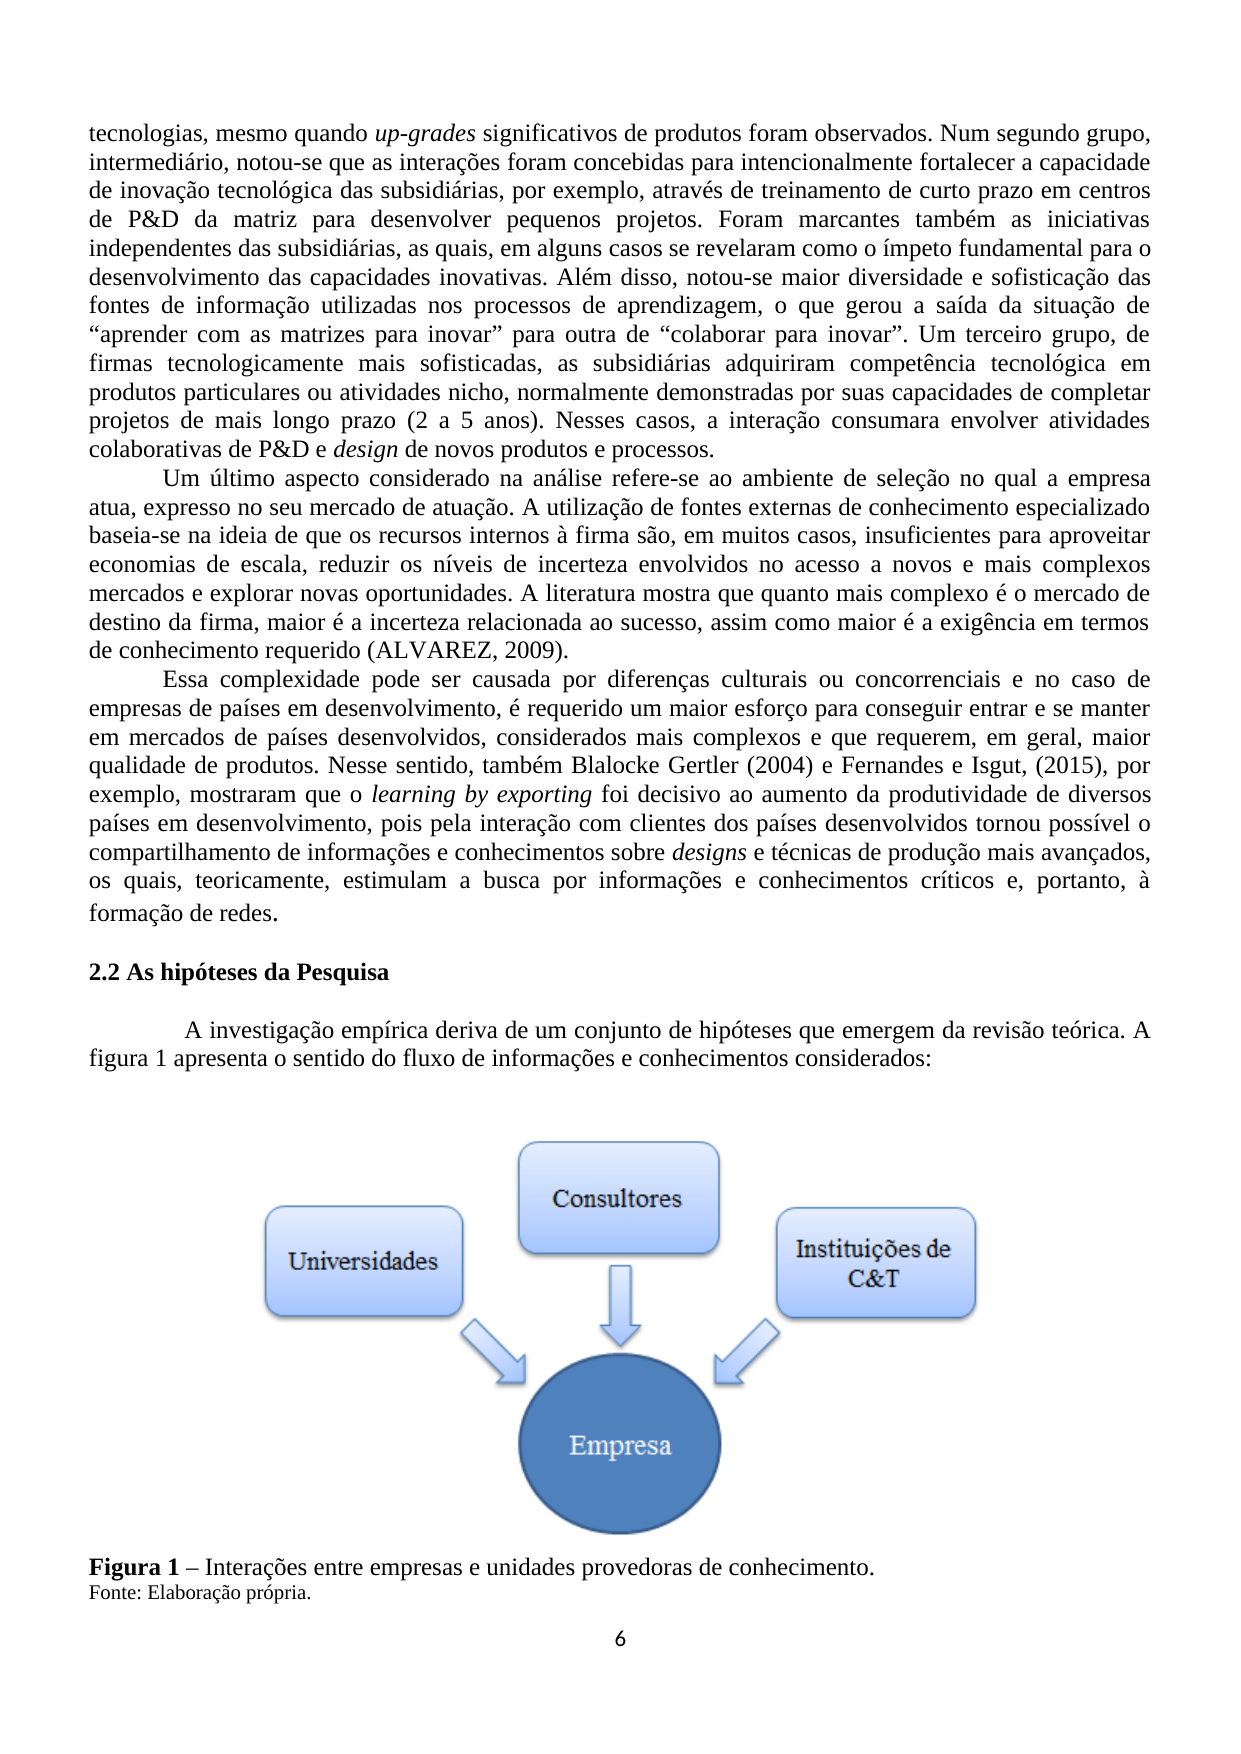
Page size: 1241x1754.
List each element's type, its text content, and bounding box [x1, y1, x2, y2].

text Essa complexidade pode ser causada por diferenças culturais ou concorrenciais e no caso de empresas de países em desenvolvimento, é requerido um maior esforço para conseguir entrar e se manter em mercados de países desenvolvidos, considerados mais complexos e que requerem, em geral, maior qualidade de produtos. Nesse sentido, também Blalocke Gertler (2004) e Fernandes e Isgut, (2015), por exemplo, mostraram que o learning by exporting foi decisivo ao aumento da produtividade de diversos países em desenvolvimento, pois pela interação com clientes dos países desenvolvidos tornou possível o compartilhamento de informações e conhecimentos sobre designs e técnicas de produção mais avançados, os quais, teoricamente, estimulam a busca por informações e conhecimentos críticos e, portanto, à formação de redes. [89, 664, 1152, 928]
text A investigação empírica deriva de um conjunto de hipóteses que emergem da revisão teórica. A figura 1 apresenta o sentido do fluxo de informações e conhecimentos considerados: [89, 1015, 1152, 1072]
text Figura 1 – Interações entre empresas e unidades provedoras de conhecimento. [89, 1552, 1152, 1580]
text Um último aspecto considerado na análise refere-se ao ambiente de seleção no qual a empresa atua, expresso no seu mercado de atuação. A utilização de fontes externas de conhecimento especializado baseia-se na ideia de que os recursos internos à firma são, em muitos casos, insuficientes para aproveitar economias de escala, reduzir os níveis de incerteza envolvidos no acesso a novos e mais complexos mercados e explorar novas oportunidades. A literatura mostra que quanto mais complexo é o mercado de destino da firma, maior é a incerteza relacionada ao sucesso, assim como maior é a exigência em termos de conhecimento requerido (ALVAREZ, 2009). [89, 463, 1152, 664]
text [89, 118, 1152, 463]
text Fonte: Elaboração própria. [89, 1580, 1152, 1604]
picture [248, 1129, 992, 1552]
text 2.2 As hipóteses da Pesquisa [89, 957, 1152, 986]
